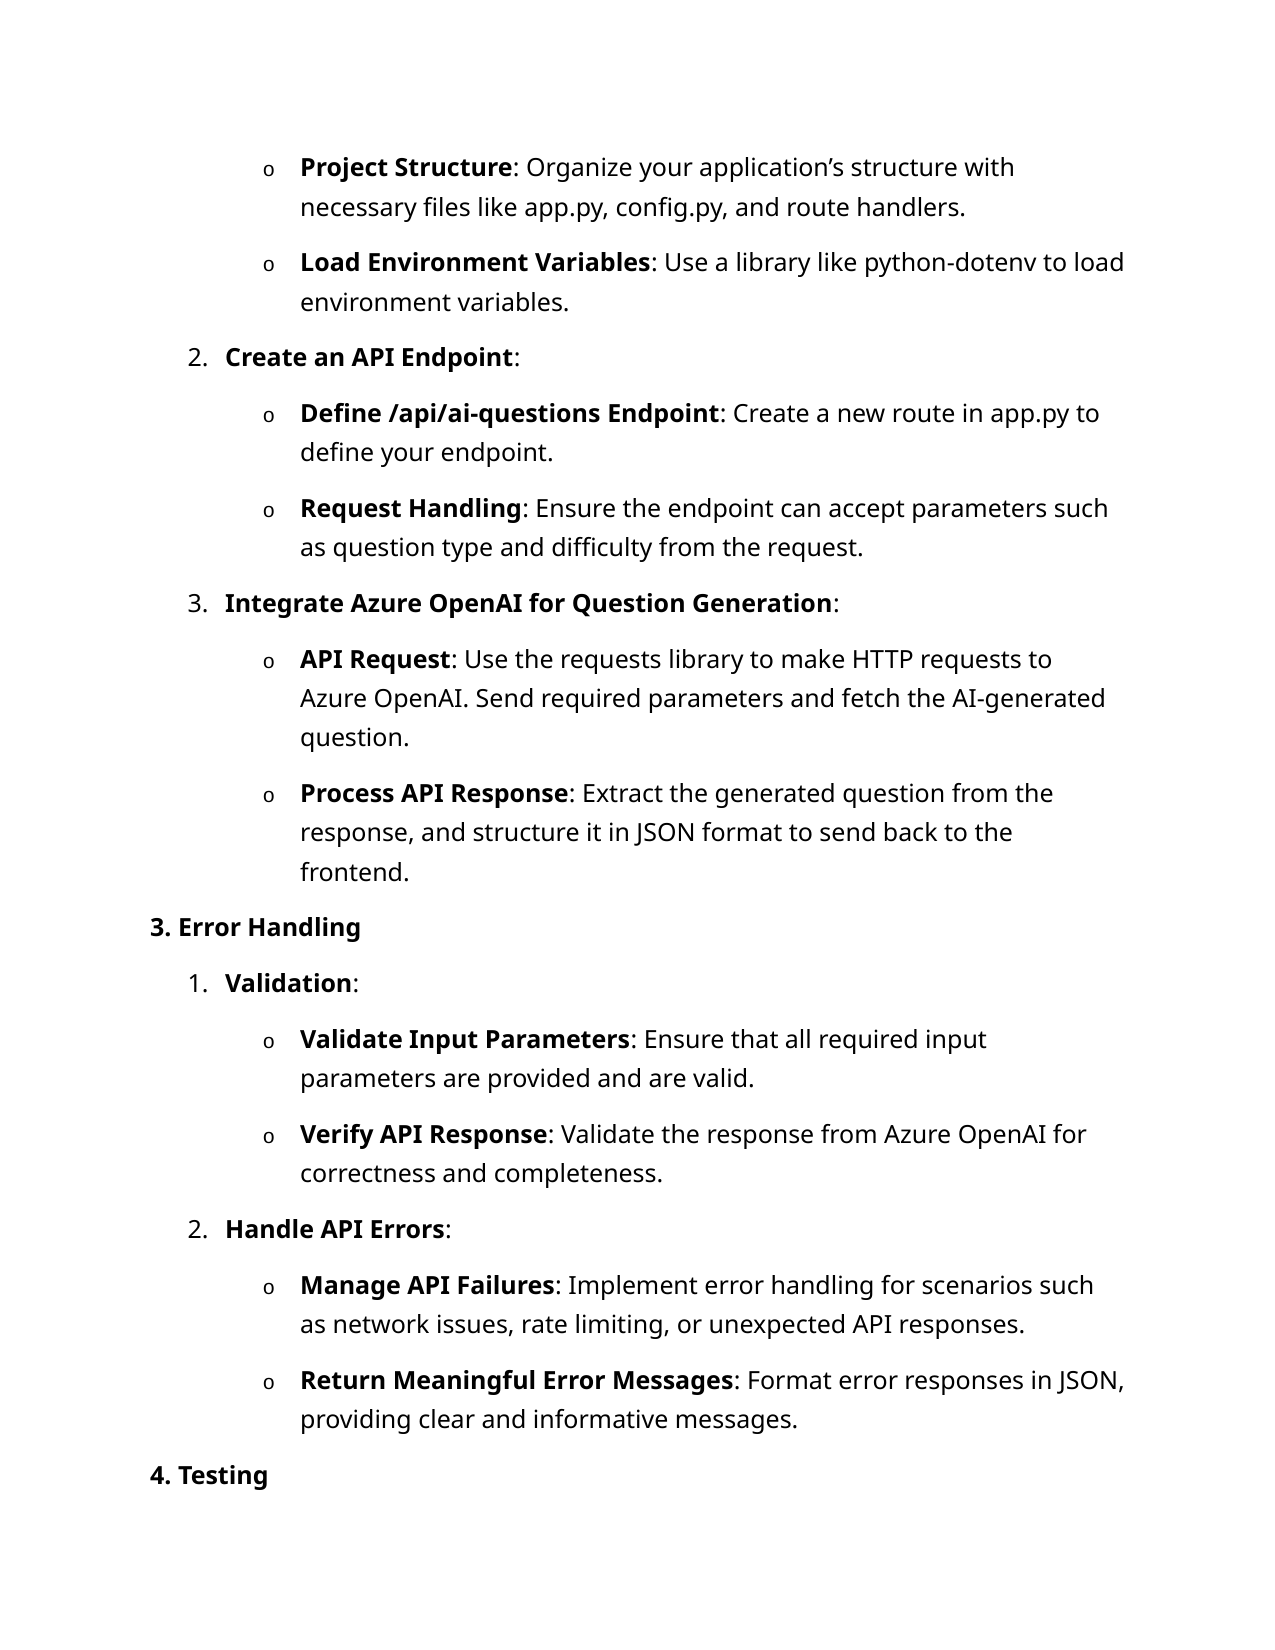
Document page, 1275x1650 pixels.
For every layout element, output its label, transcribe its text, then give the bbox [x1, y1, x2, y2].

list Create an API Endpoint: [187, 340, 1125, 374]
list Process API Response: Extract the generated question from the response, and structure it in JSON format to send back to the frontend. [262, 776, 1125, 888]
list Verify API Response: Validate the response from Azure OpenAI for correctness and completeness. [262, 1117, 1125, 1190]
text 3. Error Handling [150, 910, 1125, 944]
list Load Environment Variables: Use a library like python-dotenv to load environment variables. [262, 245, 1125, 318]
list Integrate Azure OpenAI for Question Generation: [187, 586, 1125, 620]
list Validation: [187, 966, 1125, 1000]
list Return Meaningful Error Messages: Format error responses in JSON, providing clear and informative messages. [262, 1362, 1125, 1436]
list Handle API Errors: [187, 1212, 1125, 1246]
list Manage API Failures: Implement error handling for scenarios such as network issues, rate limiting, or unexpected API responses. [262, 1267, 1125, 1341]
list Request Handling: Ensure the endpoint can accept parameters such as question type and difficulty from the request. [262, 491, 1125, 564]
list Project Structure: Organize your application’s structure with necessary files like app.py, config.py, and route handlers. [262, 150, 1125, 223]
list Validate Input Parameters: Ensure that all required input parameters are provided and are valid. [262, 1022, 1125, 1095]
list Define /api/ai-questions Endpoint: Create a new route in app.py to define your endpoint. [262, 396, 1125, 469]
text 4. Testing [150, 1457, 1125, 1492]
list API Request: Use the requests library to make HTTP requests to Azure OpenAI. Send required parameters and fetch the AI-generated question. [262, 642, 1125, 754]
